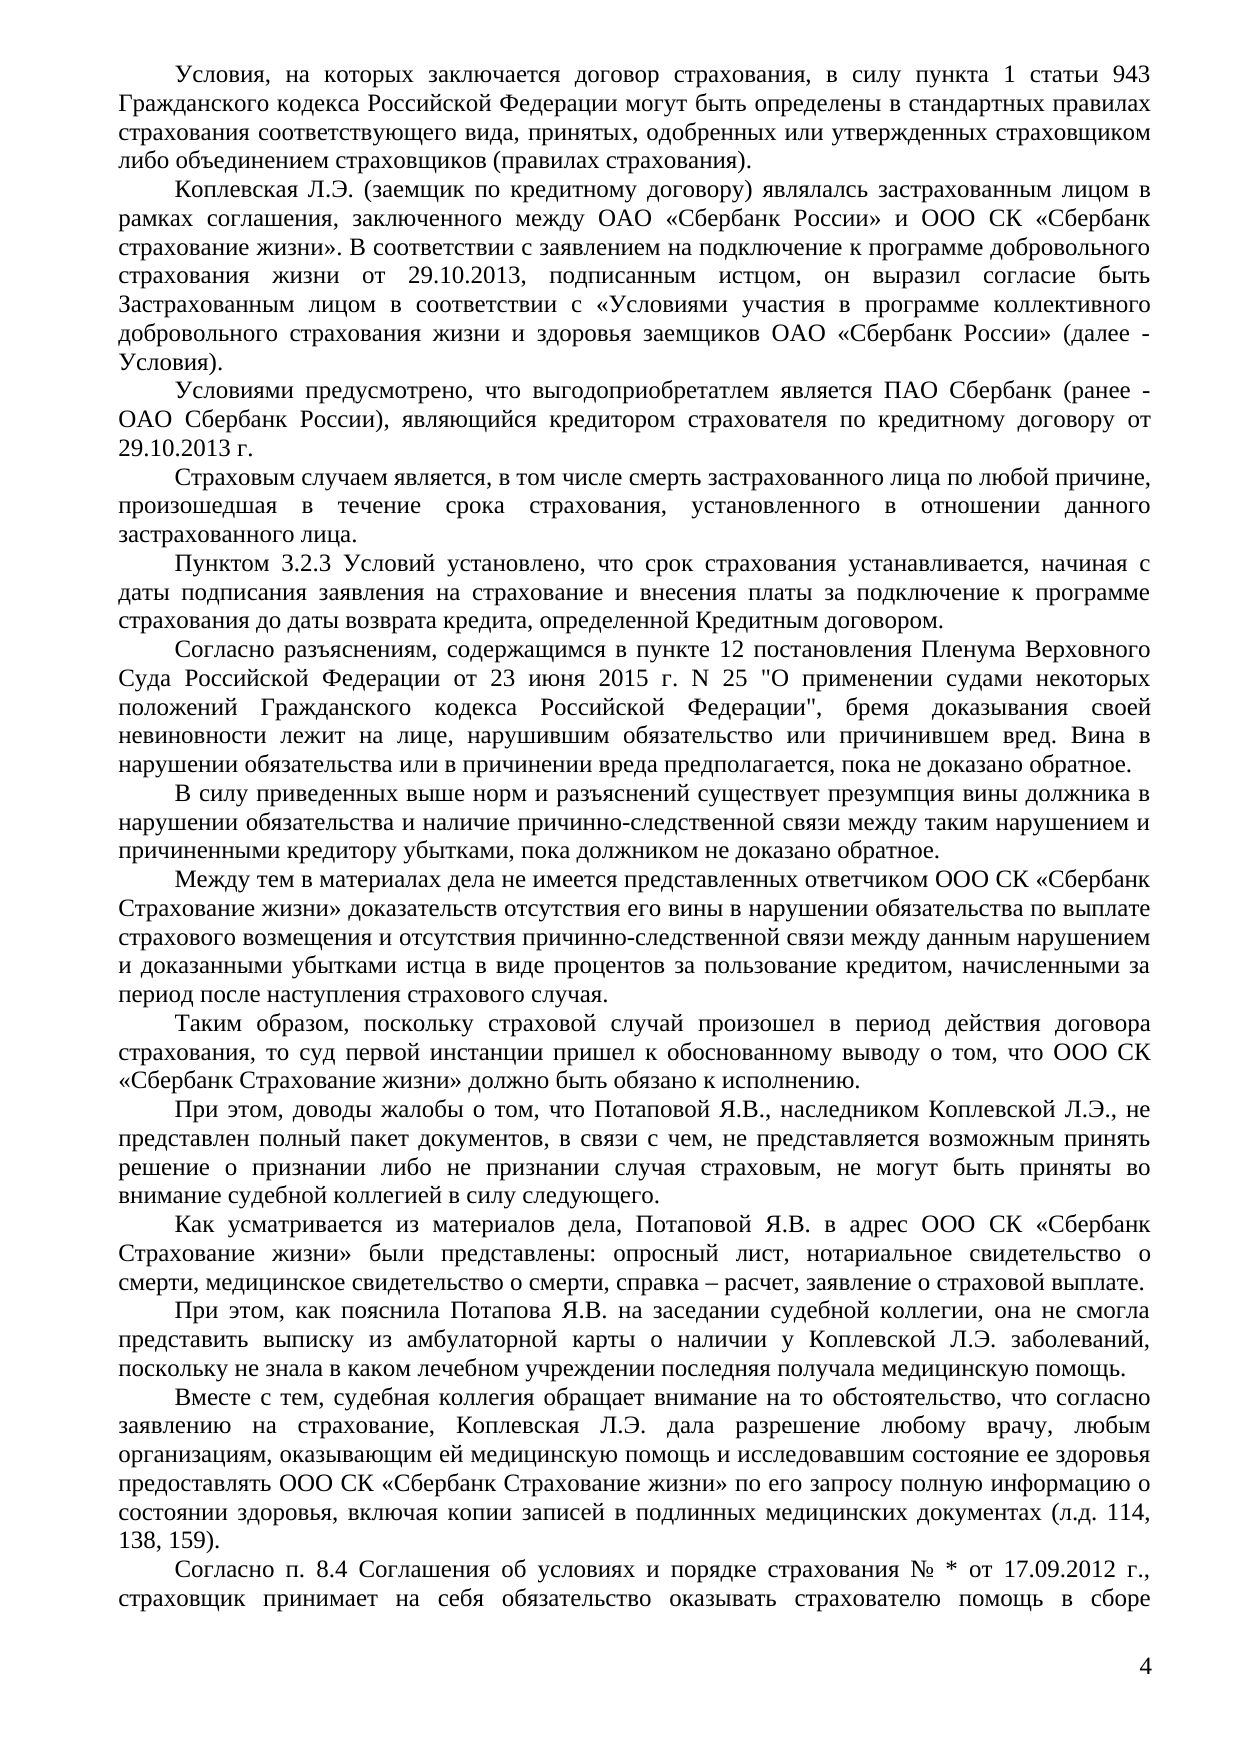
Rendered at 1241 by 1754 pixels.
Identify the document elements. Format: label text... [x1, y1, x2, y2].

text Между тем в материалах дела не имеется представленных ответчиком ООО СК «Сбербанк Страхование жизни» доказательств отсутствия его вины в нарушении обязательства по выплате страхового возмещения и отсутствия причинно-следственной связи между данным нарушением и доказанными убытками истца в виде процентов за пользование кредитом, начисленными за период после наступления страхового случая. [118, 864, 1152, 1008]
text Как усматривается из материалов дела, Потаповой Я.В. в адрес ООО СК «Сбербанк Страхование жизни» были представлены: опросный лист, нотариальное свидетельство о смерти, медицинское свидетельство о смерти, справка – расчет, заявление о страховой выплате. [118, 1209, 1152, 1295]
text Вместе с тем, судебная коллегия обращает внимание на то обстоятельство, что согласно заявлению на страхование, Коплевская Л.Э. дала разрешение любому врачу, любым организациям, оказывающим ей медицинскую помощь и исследовавшим состояние ее здоровья предоставлять ООО СК «Сбербанк Страхование жизни» по его запросу полную информацию о состоянии здоровья, включая копии записей в подлинных медицинских документах (л.д. 114, 138, 159). [118, 1382, 1152, 1554]
text В силу приведенных выше норм и разъяснений существует презумпция вины должника в нарушении обязательства и наличие причинно-следственной связи между таким нарушением и причиненными кредитору убытками, пока должником не доказано обратное. [118, 778, 1152, 864]
text Согласно разъяснениям, содержащимся в пункте 12 постановления Пленума Верховного Суда Российской Федерации от 23 июня . N 25 "О применении судами некоторых положений Гражданского кодекса Российской Федерации", бремя доказывания своей невиновности лежит на лице, нарушившим обязательство или причинившем вред. Вина в нарушении обязательства или в причинении вреда предполагается, пока не доказано обратное. [118, 634, 1152, 778]
text Страховым случаем является, в том числе смерть застрахованного лица по любой причине, произошедшая в течение срока страхования, установленного в отношении данного застрахованного лица. [118, 462, 1152, 548]
text Условиями предусмотрено, что выгодоприобретатлем является ПАО Сбербанк (ранее - ОАО Сбербанк России), являющийся кредитором страхователя по кредитному договору от 29.10.2013 г. [118, 375, 1152, 462]
text Таким образом, поскольку страховой случай произошел в период действия договора страхования, то суд первой инстанции пришел к обоснованному выводу о том, что ООО СК «Сбербанк Страхование жизни» должно быть обязано к исполнению. [118, 1008, 1152, 1094]
text Коплевская Л.Э. (заемщик по кредитному договору) являлалсь застрахованным лицом в рамках соглашения, заключенного между ОАО «Сбербанк России» и ООО СК «Сбербанк страхование жизни». В соответствии с заявлением на подключение к программе добровольного страхования жизни от 29.10.2013, подписанным истцом, он выразил согласие быть Застрахованным лицом в соответствии с «Условиями участия в программе коллективного добровольного страхования жизни и здоровья заемщиков ОАО «Сбербанк России» (далее - Условия). [118, 174, 1152, 375]
text Пунктом 3.2.3 Условий установлено, что срок страхования устанавливается, начиная с даты подписания заявления на страхование и внесения платы за подключение к программе страхования до даты возврата кредита, определенной Кредитным договором. [118, 548, 1152, 634]
text При этом, как пояснила Потапова Я.В. на заседании судебной коллегии, она не смогла представить выписку из амбулаторной карты о наличии у Коплевской Л.Э. заболеваний, поскольку не знала в каком лечебном учреждении последняя получала медицинскую помощь. [118, 1295, 1152, 1382]
text Условия, на которых заключается договор страхования, в силу пункта 1 статьи 943 Гражданского кодекса Российской Федерации могут быть определены в стандартных правилах страхования соответствующего вида, принятых, одобренных или утвержденных страховщиком либо объединением страховщиков (правилах страхования). [118, 59, 1152, 174]
text При этом, доводы жалобы о том, что Потаповой Я.В., наследником Коплевской Л.Э., не представлен полный пакет документов, в связи с чем, не представляется возможным принять решение о признании либо не признании случая страховым, не могут быть приняты во внимание судебной коллегией в силу следующего. [118, 1094, 1152, 1209]
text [118, 1554, 1152, 1612]
